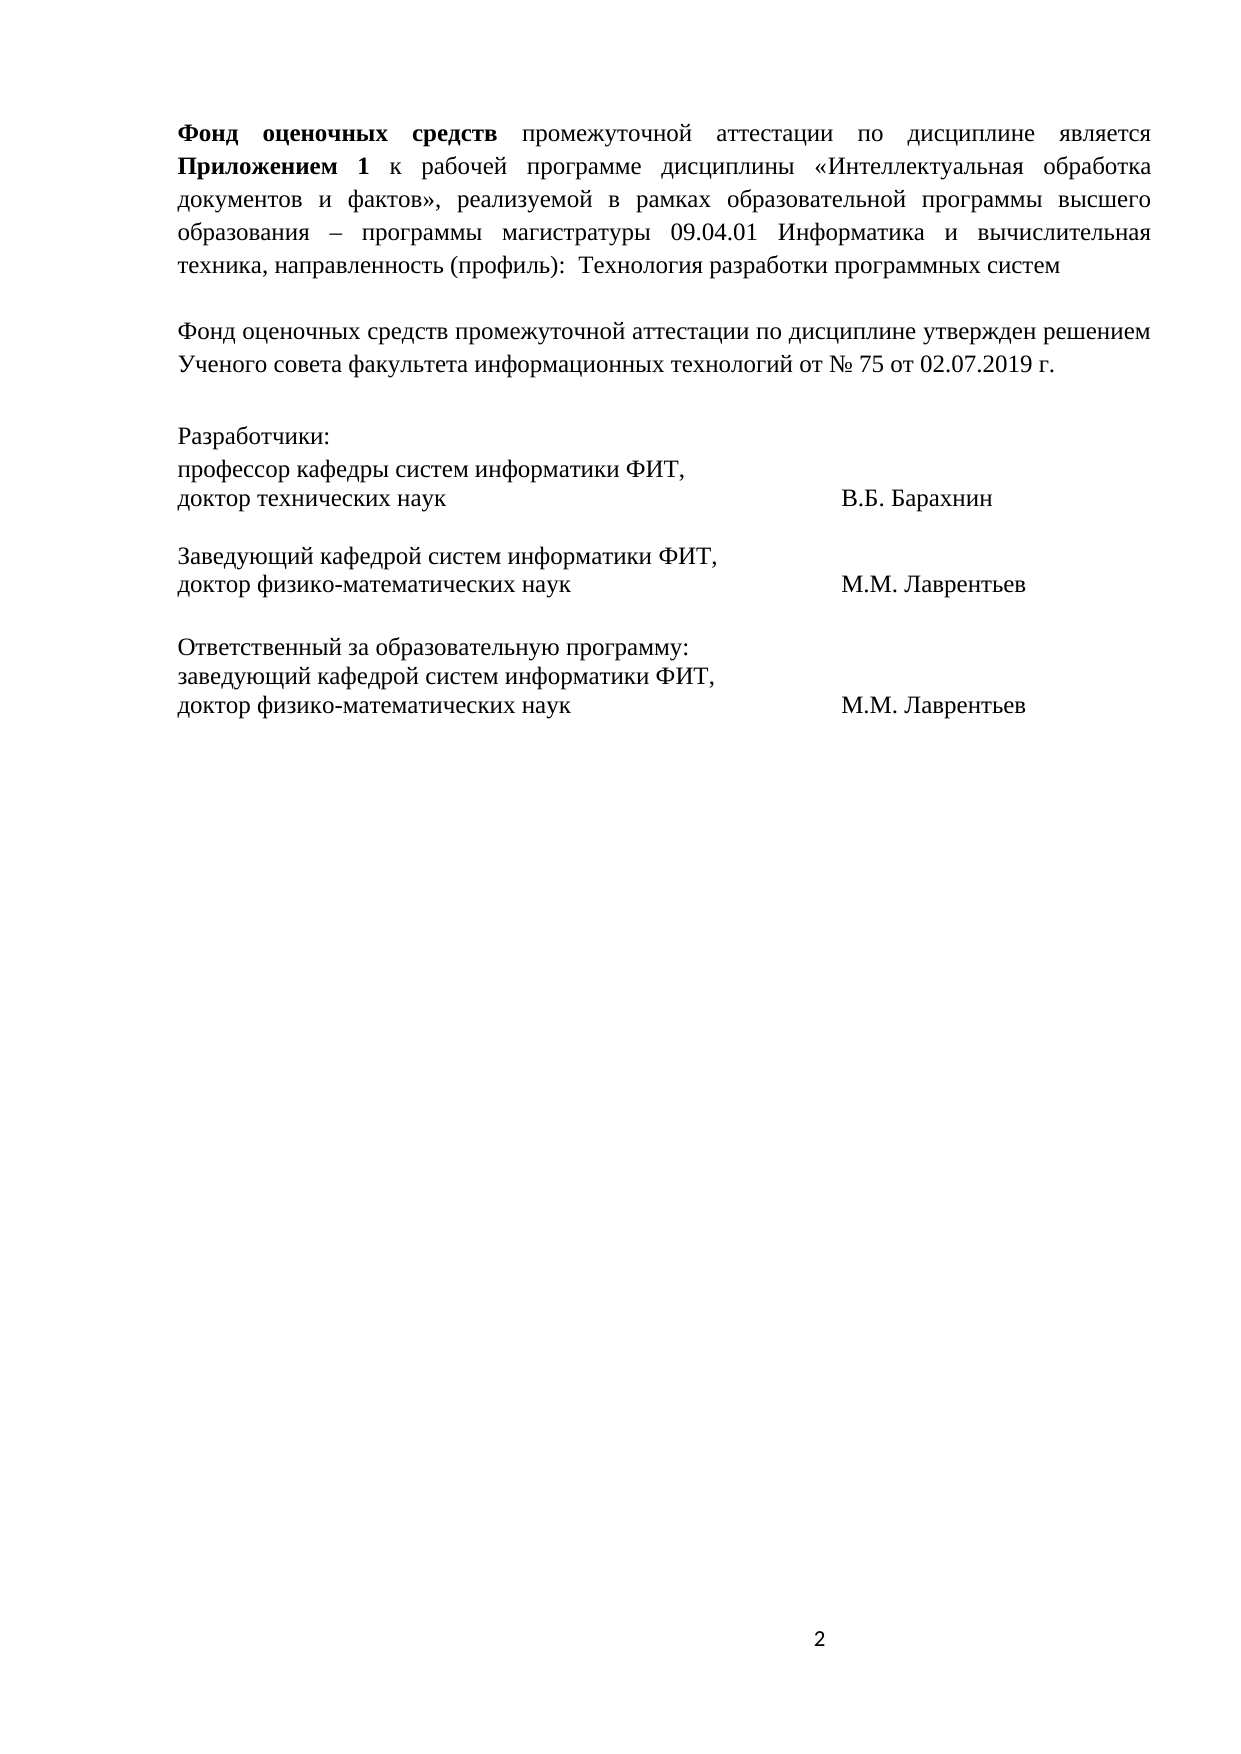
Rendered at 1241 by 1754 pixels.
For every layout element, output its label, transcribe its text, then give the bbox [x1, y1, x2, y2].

text заведующий кафедрой систем информатики ФИТ, [177, 661, 1152, 690]
text Фонд оценочных средств промежуточной аттестации по дисциплине утвержден решением Ученого совета факультета информационных технологий от № 75 от 02.07.2019 г. [177, 316, 1152, 378]
text Заведующий кафедрой систем информатики ФИТ, [177, 541, 1152, 569]
text доктор физико-математических наук М.М. Лаврентьев [177, 690, 1152, 718]
text доктор физико-математических наук М.М. Лаврентьев [177, 569, 1152, 598]
text Фонд оценочных средств промежуточной аттестации по дисциплине является Приложением 1 к рабочей программе дисциплины «Интеллектуальная обработка документов и фактов», реализуемой в рамках образовательной программы высшего образования – программы магистратуры 09.04.01 Информатика и вычислительная техника, направленность (профиль): Технология разработки программных систем [177, 118, 1152, 279]
text профессор кафедры систем информатики ФИТ, [177, 454, 1240, 483]
text доктор технических наук В.Б. Барахнин [177, 483, 1240, 512]
text Разработчики: [177, 421, 1152, 450]
text Ответственный за образовательную программу: [177, 632, 1152, 661]
